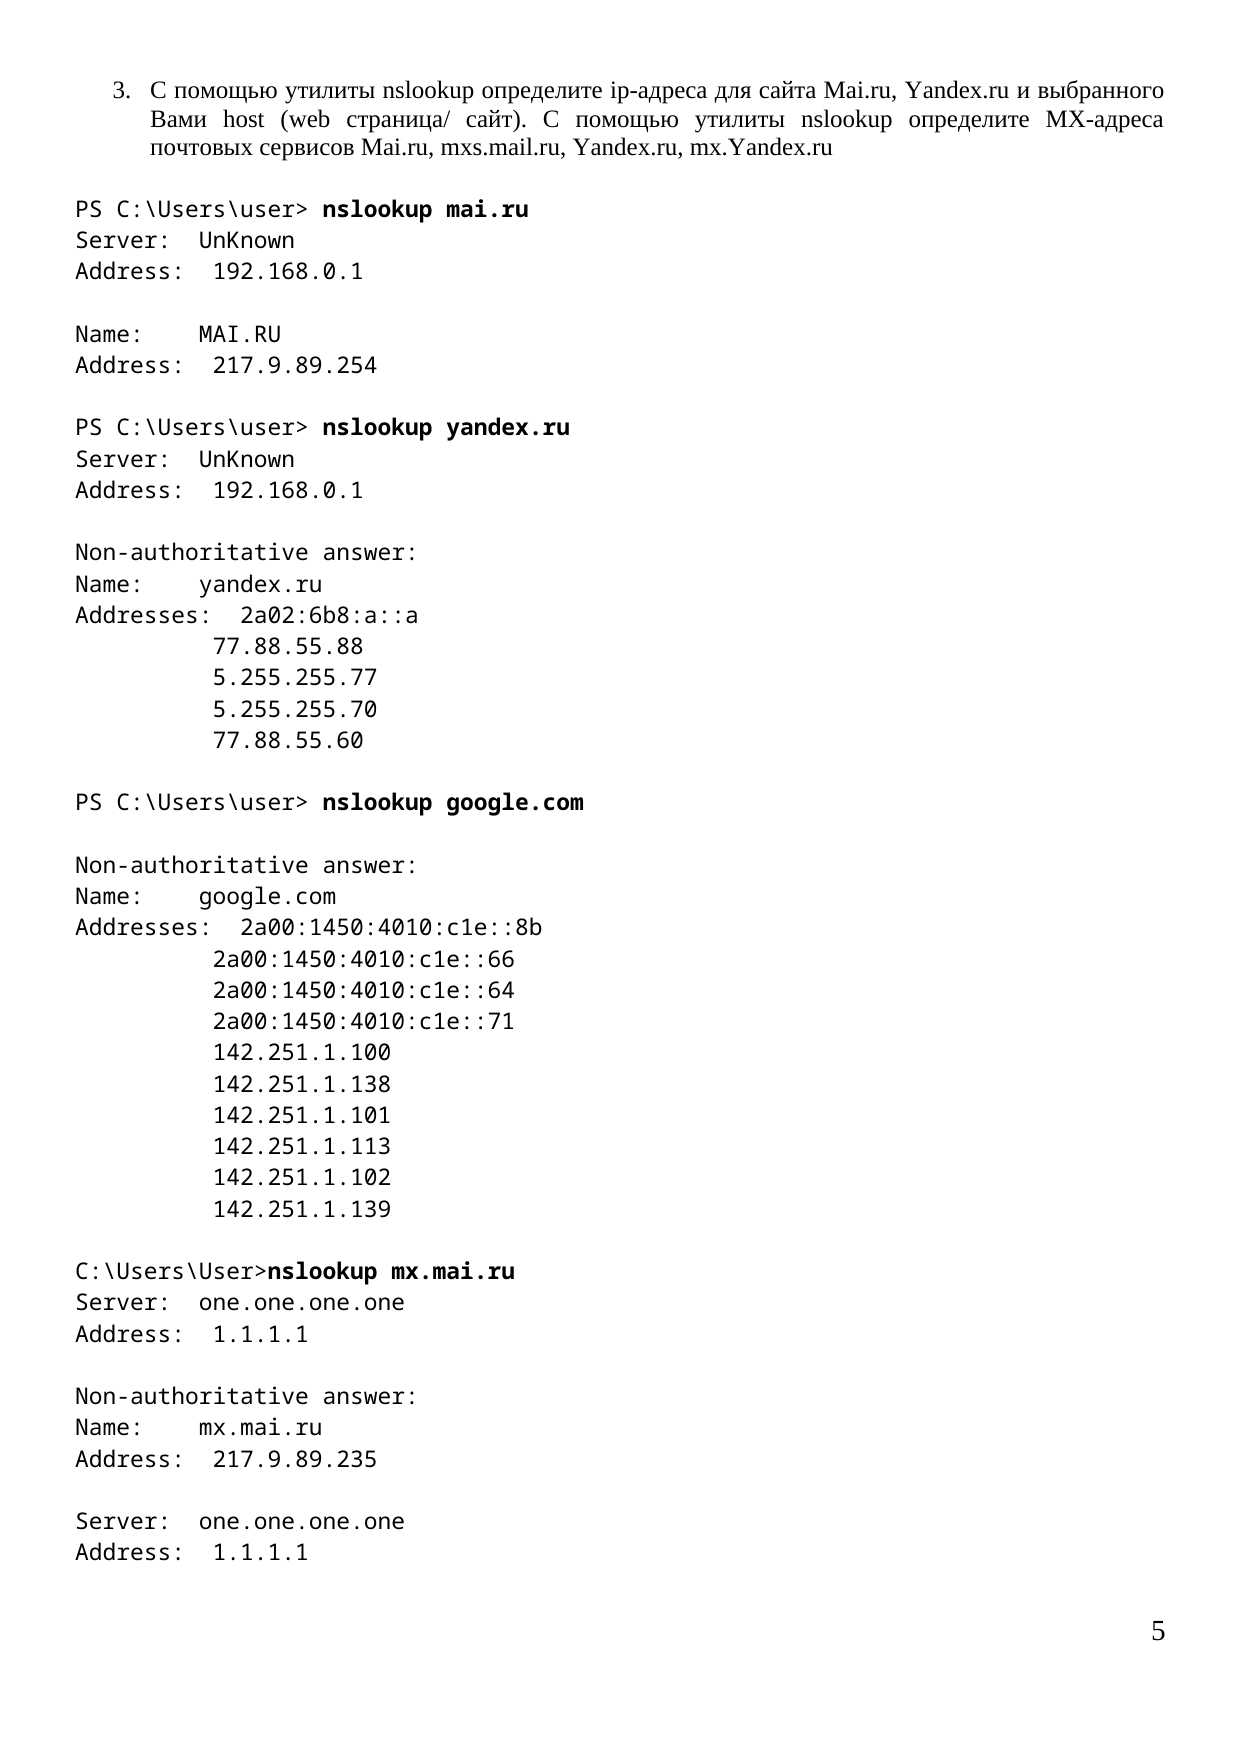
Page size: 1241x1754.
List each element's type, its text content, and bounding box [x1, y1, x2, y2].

text PS C:\Users\user> nslookup mai.ru [75, 192, 1165, 224]
text 77.88.55.60 [75, 724, 1165, 755]
text Address: 217.9.89.235 [75, 1442, 1165, 1474]
text Server: UnKnown [75, 224, 1165, 255]
text PS C:\Users\user> nslookup google.com [75, 786, 1165, 817]
text Address: 192.168.0.1 [75, 474, 1165, 505]
text Addresses: 2a00:1450:4010:c1e::8b [75, 911, 1165, 942]
text PS C:\Users\user> nslookup yandex.ru [75, 411, 1165, 442]
text 5.255.255.77 [75, 661, 1165, 692]
text Server: one.one.one.one [75, 1286, 1165, 1317]
list С помощью утилиты nslookup определите ip-адреса для сайта Mai.ru, Yandex.ru и выбранного Вами host (web страница/ сайт). С помощью утилиты nslookup определите MX-адреса почтовых сервисов Mai.ru, mxs.mail.ru, Yandex.ru, mx.Yandex.ru [112, 75, 1165, 161]
text 77.88.55.88 [75, 630, 1165, 661]
text Non-authoritative answer: [75, 536, 1165, 567]
text Non-authoritative answer: [75, 1380, 1165, 1411]
text Server: UnKnown [75, 442, 1165, 474]
text Name: mx.mai.ru [75, 1411, 1165, 1442]
text 142.251.1.139 [75, 1192, 1165, 1224]
text 142.251.1.138 [75, 1067, 1165, 1099]
text 142.251.1.101 [75, 1099, 1165, 1130]
text 142.251.1.102 [75, 1161, 1165, 1192]
text 2a00:1450:4010:c1e::71 [75, 1005, 1165, 1036]
text 5.255.255.70 [75, 692, 1165, 724]
text Addresses: 2a02:6b8:a::a [75, 599, 1165, 630]
text Name: google.com [75, 880, 1165, 911]
text 142.251.1.113 [75, 1130, 1165, 1161]
text Address: 217.9.89.254 [75, 349, 1165, 380]
text Address: 1.1.1.1 [75, 1536, 1165, 1567]
text Name: yandex.ru [75, 567, 1165, 599]
text Address: 1.1.1.1 [75, 1317, 1165, 1349]
text 2a00:1450:4010:c1e::64 [75, 974, 1165, 1005]
text Non-authoritative answer: [75, 849, 1165, 880]
text Address: 192.168.0.1 [75, 255, 1165, 286]
text C:\Users\User>nslookup mx.mai.ru [75, 1255, 1165, 1286]
text Name: MAI.RU [75, 317, 1165, 349]
text 2a00:1450:4010:c1e::66 [75, 942, 1165, 974]
text 142.251.1.100 [75, 1036, 1165, 1067]
text Server: one.one.one.one [75, 1505, 1165, 1536]
